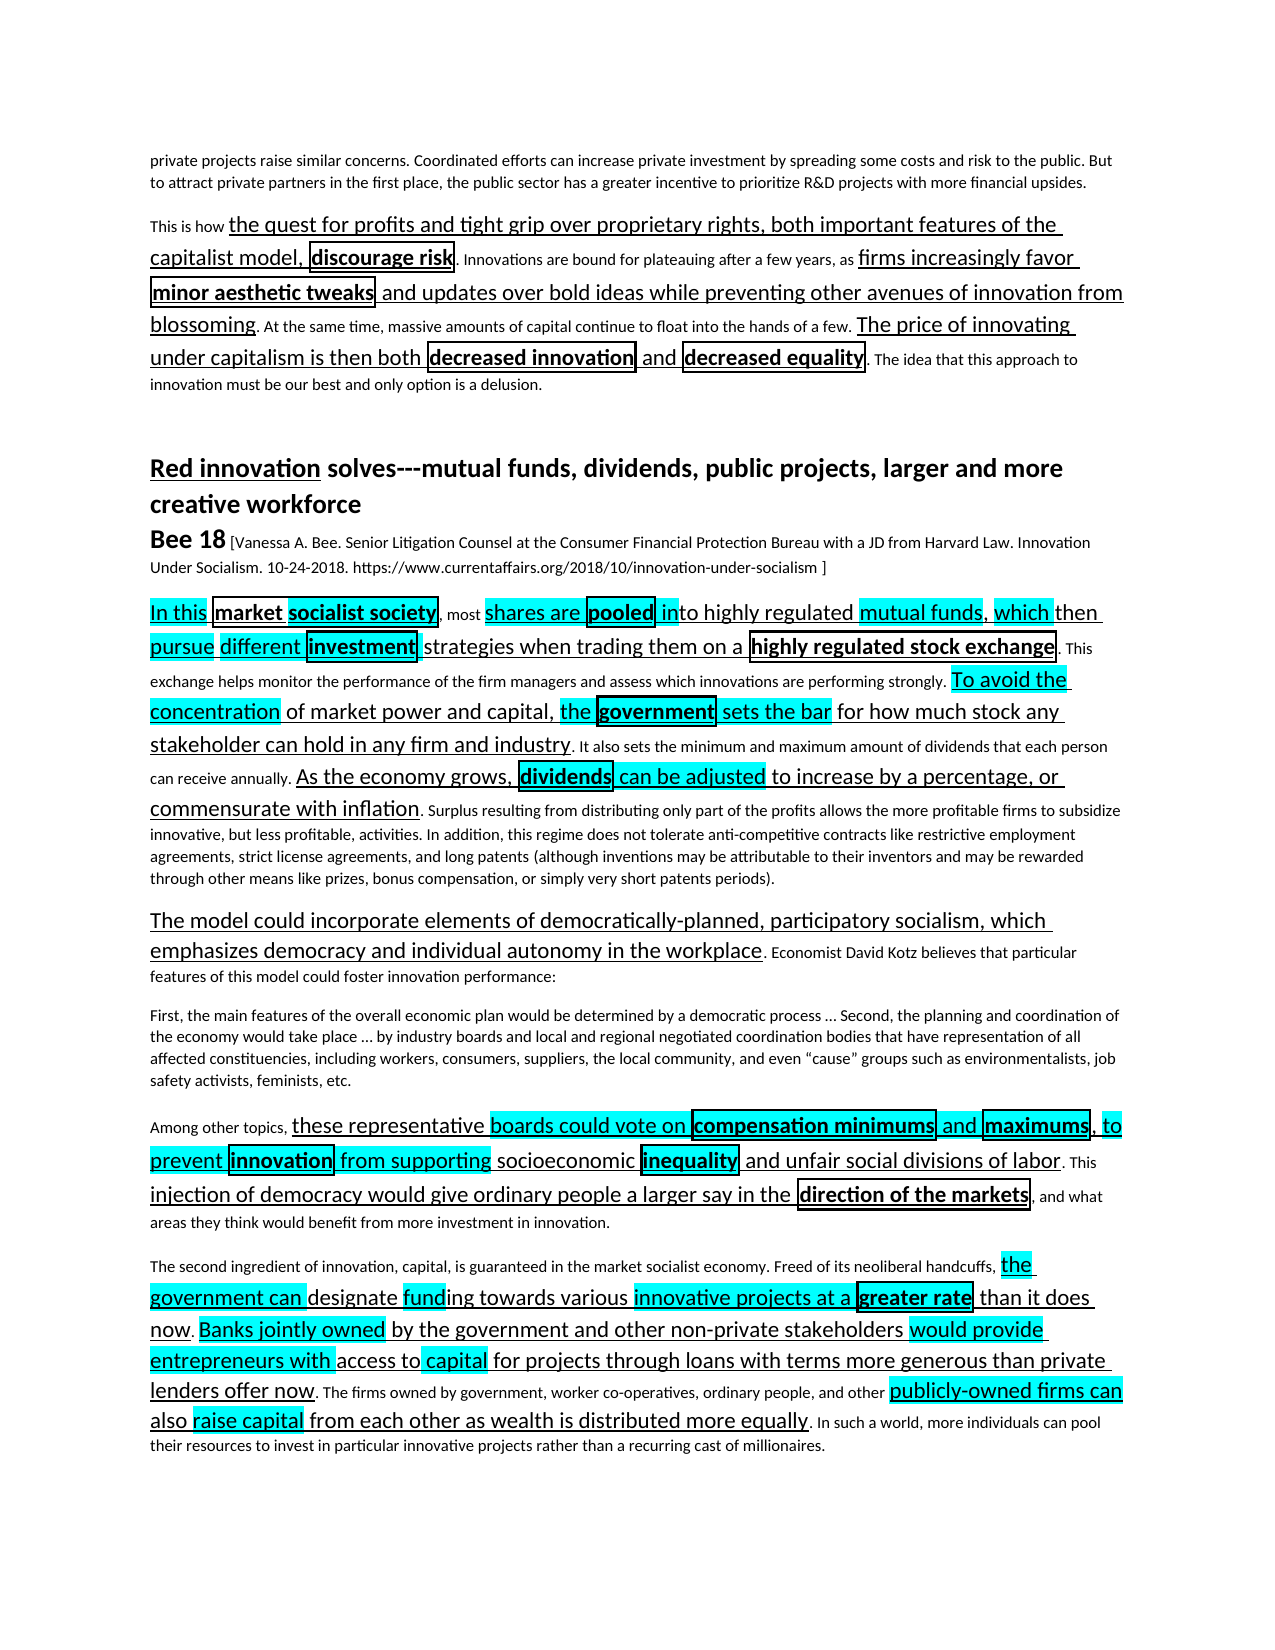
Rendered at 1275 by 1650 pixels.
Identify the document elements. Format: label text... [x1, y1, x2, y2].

subtitle Red innovation solves---mutual funds, dividends, public projects, larger and more creative workforce [150, 451, 1125, 520]
text Among other topics, these representative boards could vote on compensation minimums and maximums, to prevent innovation from supporting socioeconomic inequality and unfair social divisions of labor. This injection of democracy would give ordinary people a larger say in the direction of the markets, and what areas they think would benefit from more investment in innovation. [150, 1109, 1125, 1232]
text This is how the quest for profits and tight grip over proprietary rights, both important features of the capitalist model, discourage risk. Innovations are bound for plateauing after a few years, as firms increasingly favor minor aesthetic tweaks and updates over bold ideas while preventing other avenues of innovation from blossoming. At the same time, massive amounts of capital continue to float into the hands of a few. The price of innovating under capitalism is then both decreased innovation and decreased equality. The idea that this approach to innovation must be our best and only option is a delusion. [150, 210, 1125, 394]
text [150, 150, 1125, 192]
text First, the main features of the overall economic plan would be determined by a democratic process … Second, the planning and coordination of the economy would take place … by industry boards and local and regional negotiated coordination bodies that have representation of all affected constituencies, including workers, consumers, suppliers, the local community, and even “cause” groups such as environmentalists, job safety activists, feminists, etc. [150, 1005, 1125, 1091]
text The model could incorporate elements of democratically-planned, participatory socialism, which emphasizes democracy and individual autonomy in the workplace. Economist David Kotz believes that particular features of this model could foster innovation performance: [150, 906, 1125, 987]
text Bee 18 [Vanessa A. Bee. Senior Litigation Counsel at the Consumer Financial Protection Bureau with a JD from Harvard Law. Innovation Under Socialism. 10-24-2018. https://www.currentaffairs.org/2018/10/innovation-under-socialism ] [150, 523, 1125, 577]
text The second ingredient of innovation, capital, is guaranteed in the market socialist economy. Freed of its neoliberal handcuffs, the government can designate funding towards various innovative projects at a greater rate than it does now. Banks jointly owned by the government and other non-private stakeholders would provide entrepreneurs with access to capital for projects through loans with terms more generous than private lenders offer now. The firms owned by government, worker co-operatives, ordinary people, and other publicly-owned firms can also raise capital from each other as wealth is distributed more equally. In such a world, more individuals can pool their resources to invest in particular innovative projects rather than a recurring cast of millionaires. [150, 1251, 1125, 1456]
text In this market socialist society, most shares are pooled into highly regulated mutual funds, which then pursue different investment strategies when trading them on a highly regulated stock exchange. This exchange helps monitor the performance of the firm managers and assess which innovations are performing strongly. To avoid the concentration of market power and capital, the government sets the bar for how much stock any stakeholder can hold in any firm and industry. It also sets the minimum and maximum amount of dividends that each person can receive annually. As the economy grows, dividends can be adjusted to increase by a percentage, or commensurate with inflation. Surplus resulting from distributing only part of the profits allows the more profitable firms to subsidize innovative, but less profitable, activities. In addition, this regime does not tolerate anti-competitive contracts like restrictive employment agreements, strict license agreements, and long patents (although inventions may be attributable to their inventors and may be rewarded through other means like prizes, bonus compensation, or simply very short patents periods). [150, 596, 1125, 888]
